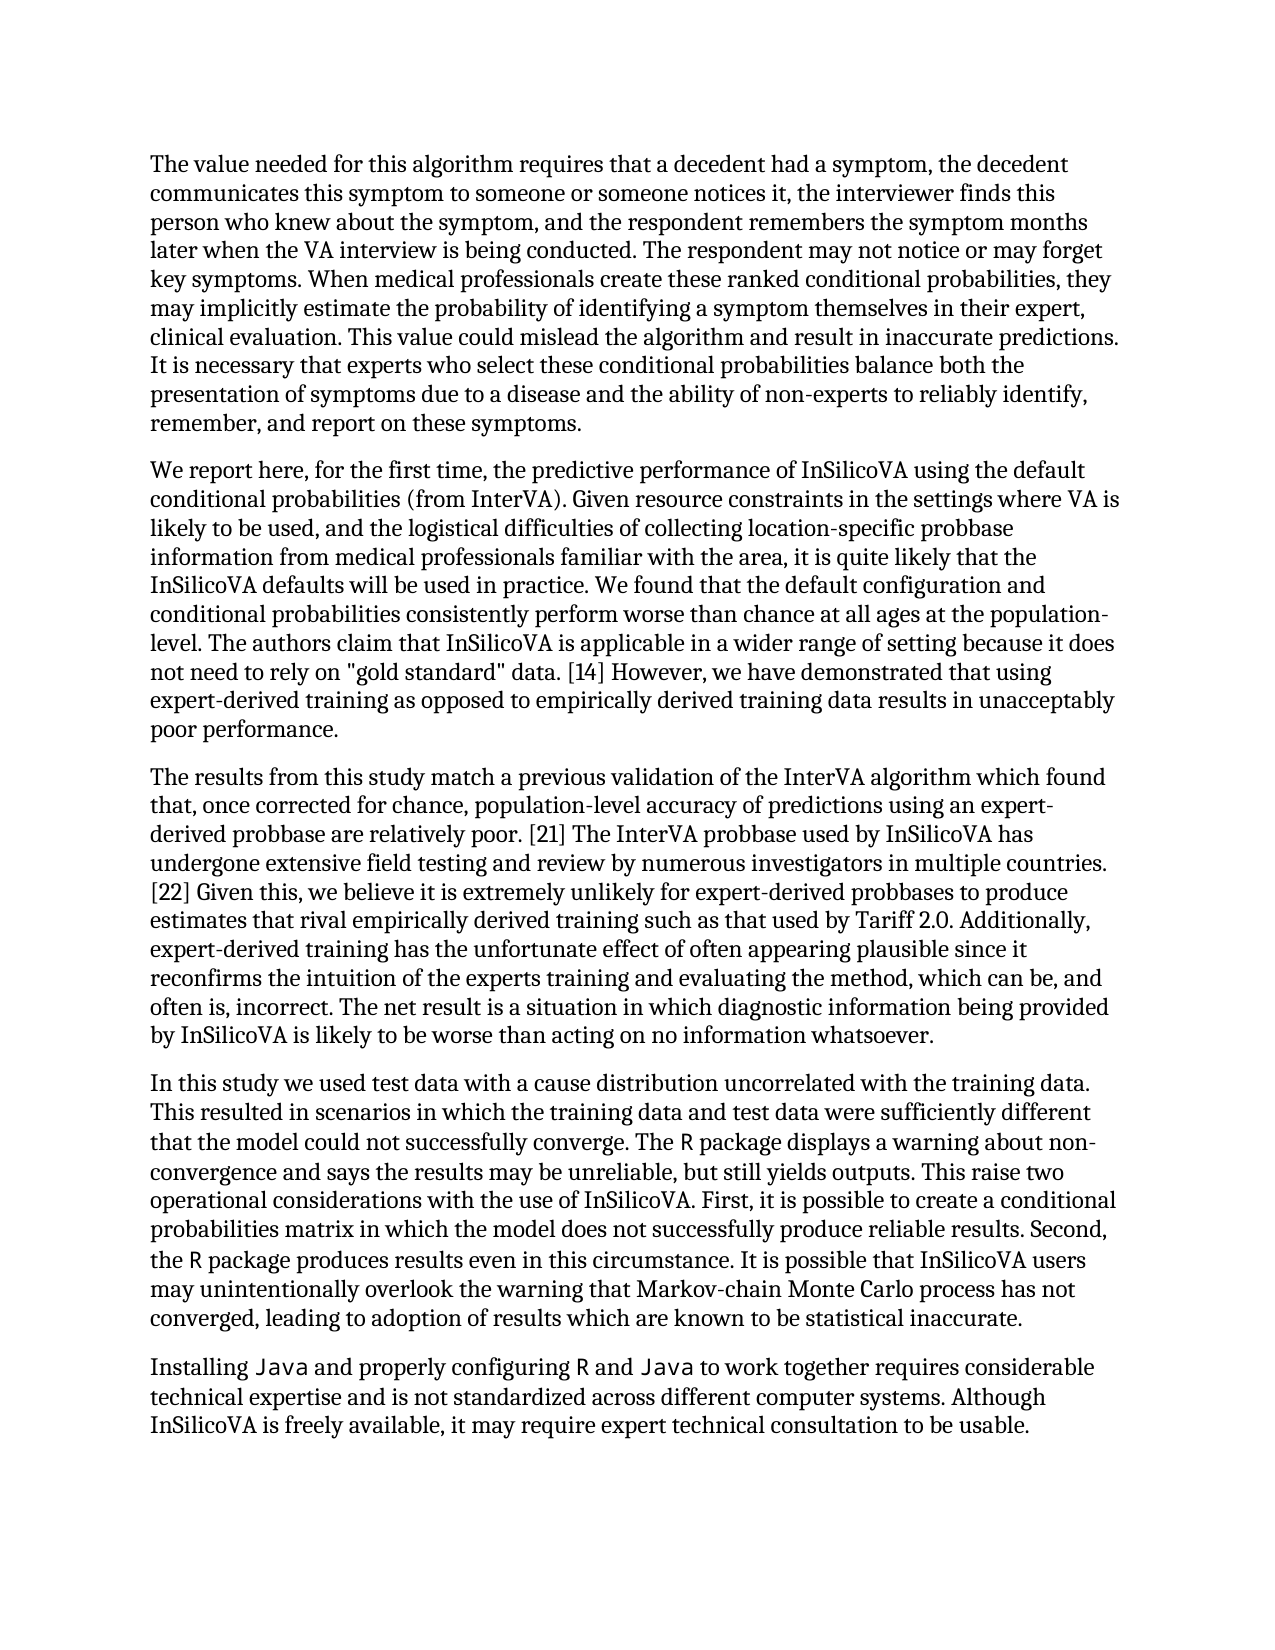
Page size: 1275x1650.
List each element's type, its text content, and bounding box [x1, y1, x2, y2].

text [150, 150, 1125, 437]
text Installing Java and properly configuring R and Java to work together requires considerable technical expertise and is not standardized across different computer systems. Although InSilicoVA is freely available, it may require expert technical consultation to be usable. [150, 1351, 1125, 1440]
text The results from this study match a previous validation of the InterVA algorithm which found that, once corrected for chance, population-level accuracy of predictions using an expert-derived probbase are relatively poor. [21] The InterVA probbase used by InSilicoVA has undergone extensive field testing and review by numerous investigators in multiple countries. [22] Given this, we believe it is extremely unlikely for expert-derived probbases to produce estimates that rival empirically derived training such as that used by Tariff 2.0. Additionally, expert-derived training has the unfortunate effect of often appearing plausible since it reconfirms the intuition of the experts training and evaluating the method, which can be, and often is, incorrect. The net result is a situation in which diagnostic information being provided by InSilicoVA is likely to be worse than acting on no information whatsoever. [150, 762, 1125, 1050]
text We report here, for the first time, the predictive performance of InSilicoVA using the default conditional probabilities (from InterVA). Given resource constraints in the settings where VA is likely to be used, and the logistical difficulties of collecting location-specific probbase information from medical professionals familiar with the area, it is quite likely that the InSilicoVA defaults will be used in practice. We found that the default configuration and conditional probabilities consistently perform worse than chance at all ages at the population-level. The authors claim that InSilicoVA is applicable in a wider range of setting because it does not need to rely on "gold standard" data. [14] However, we have demonstrated that using expert-derived training as opposed to empirically derived training data results in unacceptably poor performance. [150, 456, 1125, 744]
text In this study we used test data with a cause distribution uncorrelated with the training data. This resulted in scenarios in which the training data and test data were sufficiently different that the model could not successfully converge. The R package displays a warning about non-convergence and says the results may be unreliable, but still yields outputs. This raise two operational considerations with the use of InSilicoVA. First, it is possible to create a conditional probabilities matrix in which the model does not successfully produce reliable results. Second, the R package produces results even in this circumstance. It is possible that InSilicoVA users may unintentionally overlook the warning that Markov-chain Monte Carlo process has not converged, leading to adoption of results which are known to be statistical inaccurate. [150, 1069, 1125, 1332]
